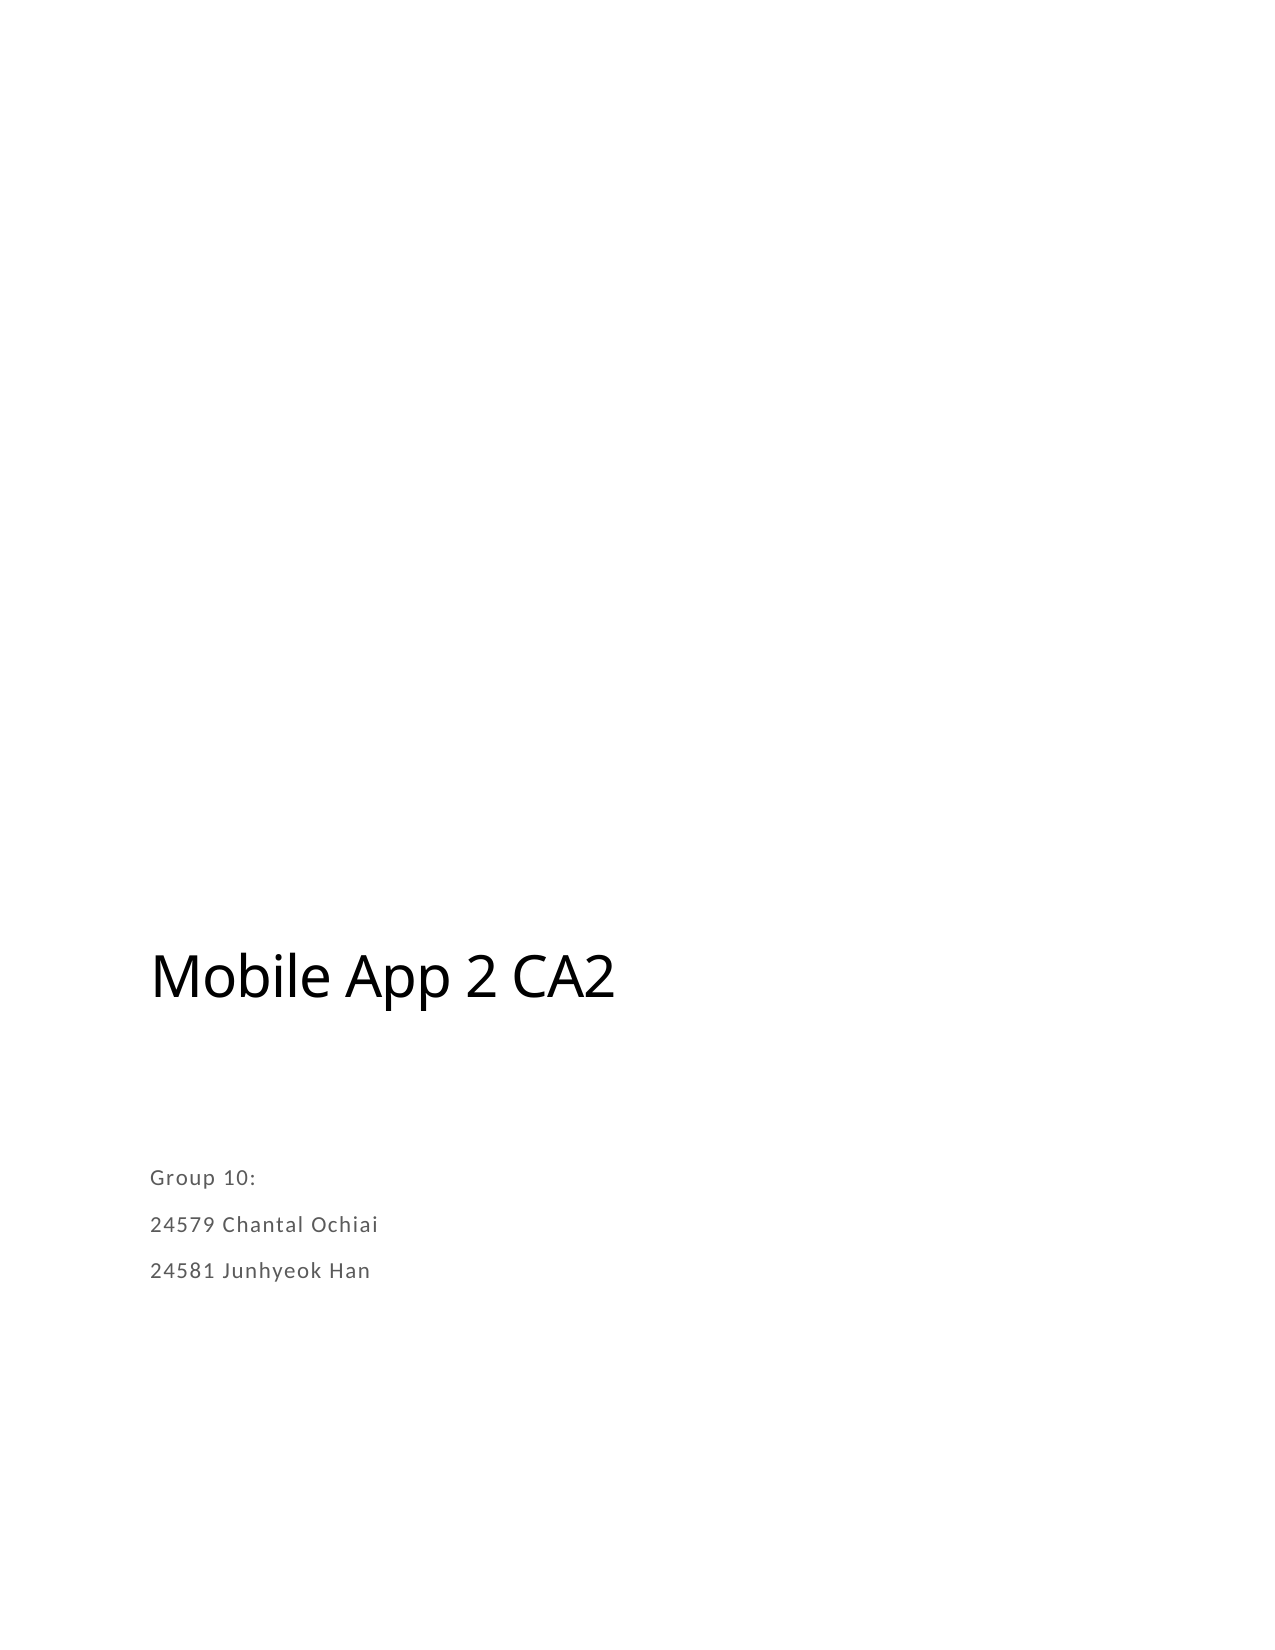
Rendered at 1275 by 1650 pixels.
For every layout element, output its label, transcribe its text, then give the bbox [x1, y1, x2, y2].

subtitle 24579 Chantal Ochiai [150, 1210, 1125, 1238]
title Mobile App 2 CA2 [150, 934, 1125, 1014]
subtitle Group 10: [150, 1163, 1125, 1191]
subtitle 24581 Junhyeok Han [150, 1257, 1125, 1284]
